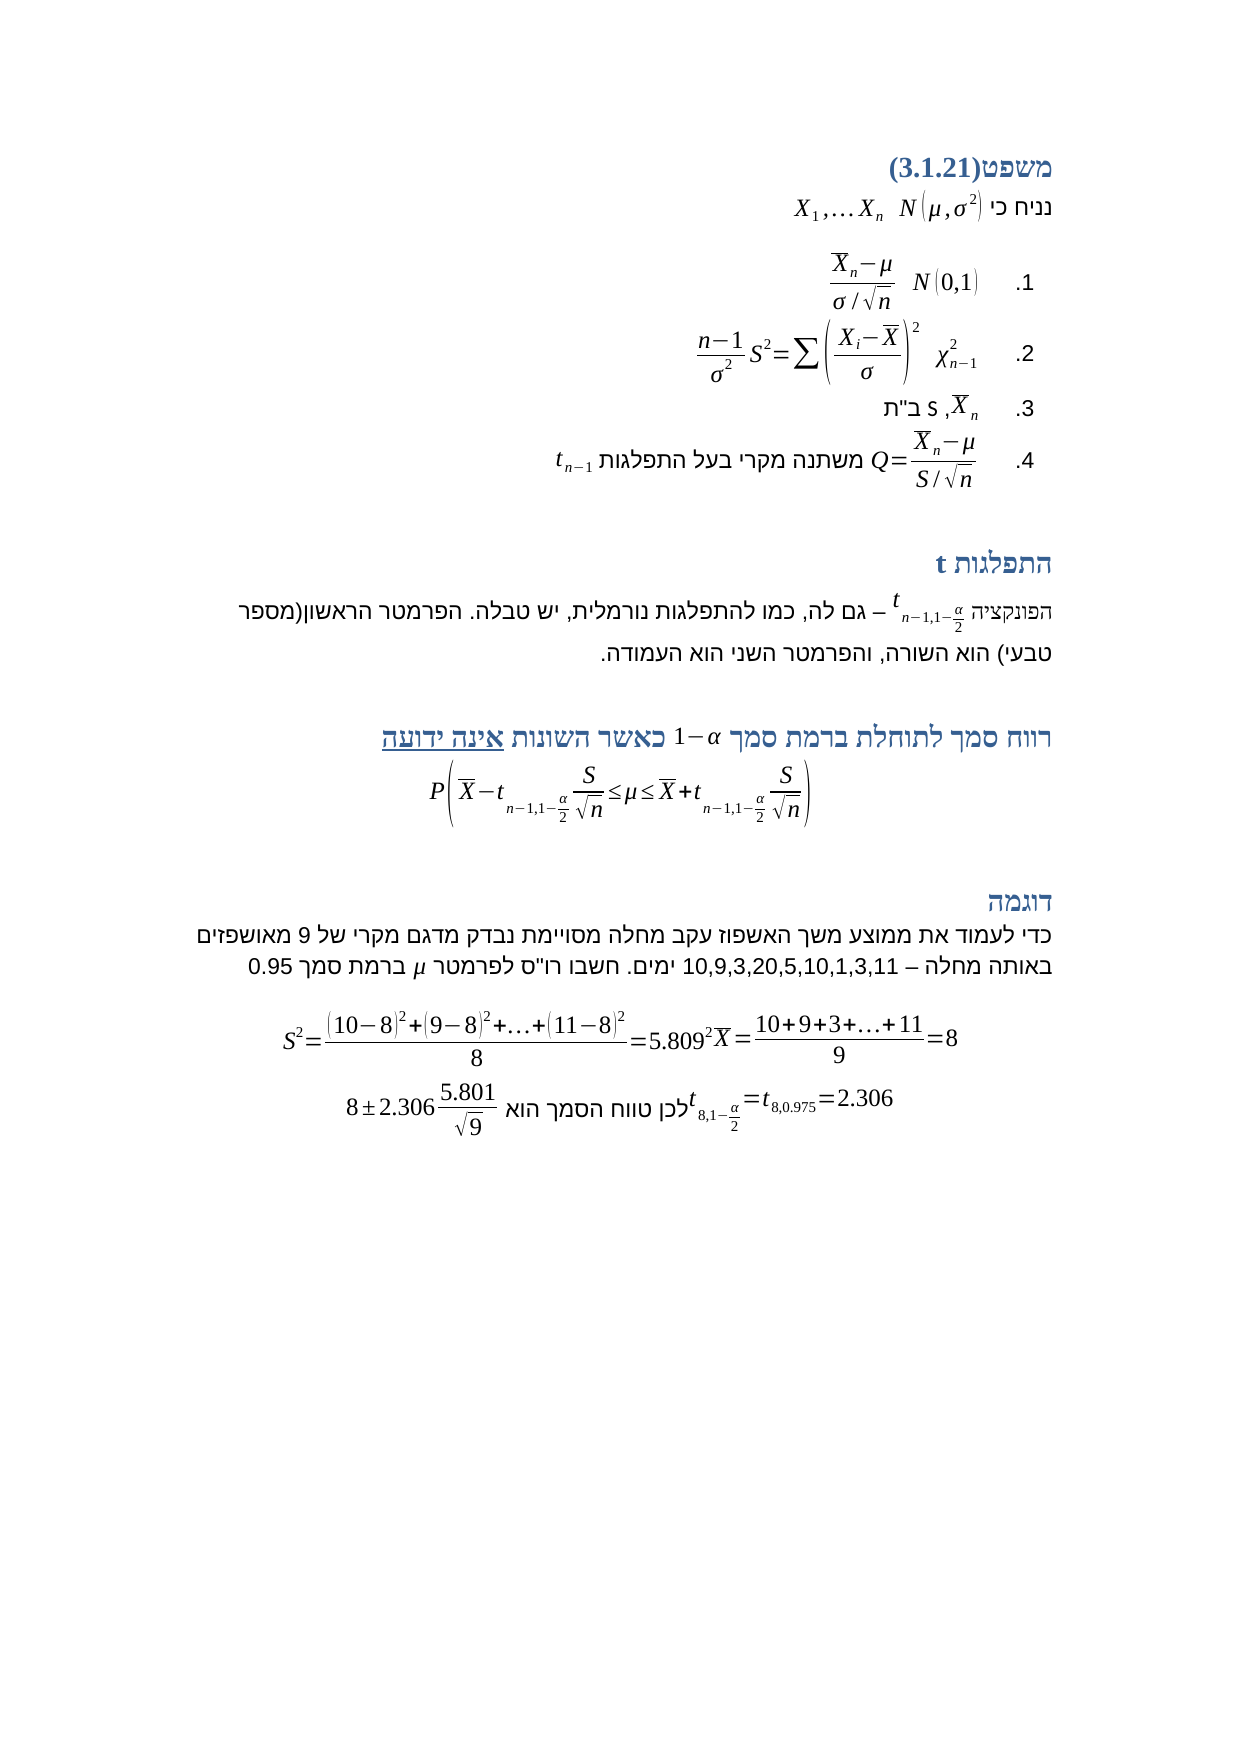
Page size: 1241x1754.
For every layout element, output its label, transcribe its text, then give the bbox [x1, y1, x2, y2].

text כדי לעמוד את ממוצע משך האשפוז עקב מחלה מסויימת נבדק מדגם מקרי של 9 מאושפזים באותה מחלה – 10,9,3,20,5,10,1,3,11 ימים. חשבו רו"ס לפרמטר ברמת סמך 0.95 [187, 922, 1053, 980]
subtitle דוגמה [187, 884, 1053, 917]
list , S ב"ת [187, 392, 1015, 423]
text לכן טווח הסמך הוא [187, 1005, 1053, 1140]
text הפונקציה – גם לה, כמו להתפלגות נורמלית, יש טבלה. הפרמטר הראשון(מספר טבעי) הוא השורה, והפרמטר השני הוא העמודה. [187, 586, 1053, 666]
text נניח כי [187, 188, 1053, 225]
list משתנה מקרי בעל התפלגות [187, 428, 1015, 492]
subtitle התפלגות t [187, 546, 1053, 581]
subtitle משפט(3.1.21) [187, 150, 1053, 183]
subtitle רווח סמך לתוחלת ברמת סמך כאשר השונות אינה ידועה [187, 720, 1053, 753]
